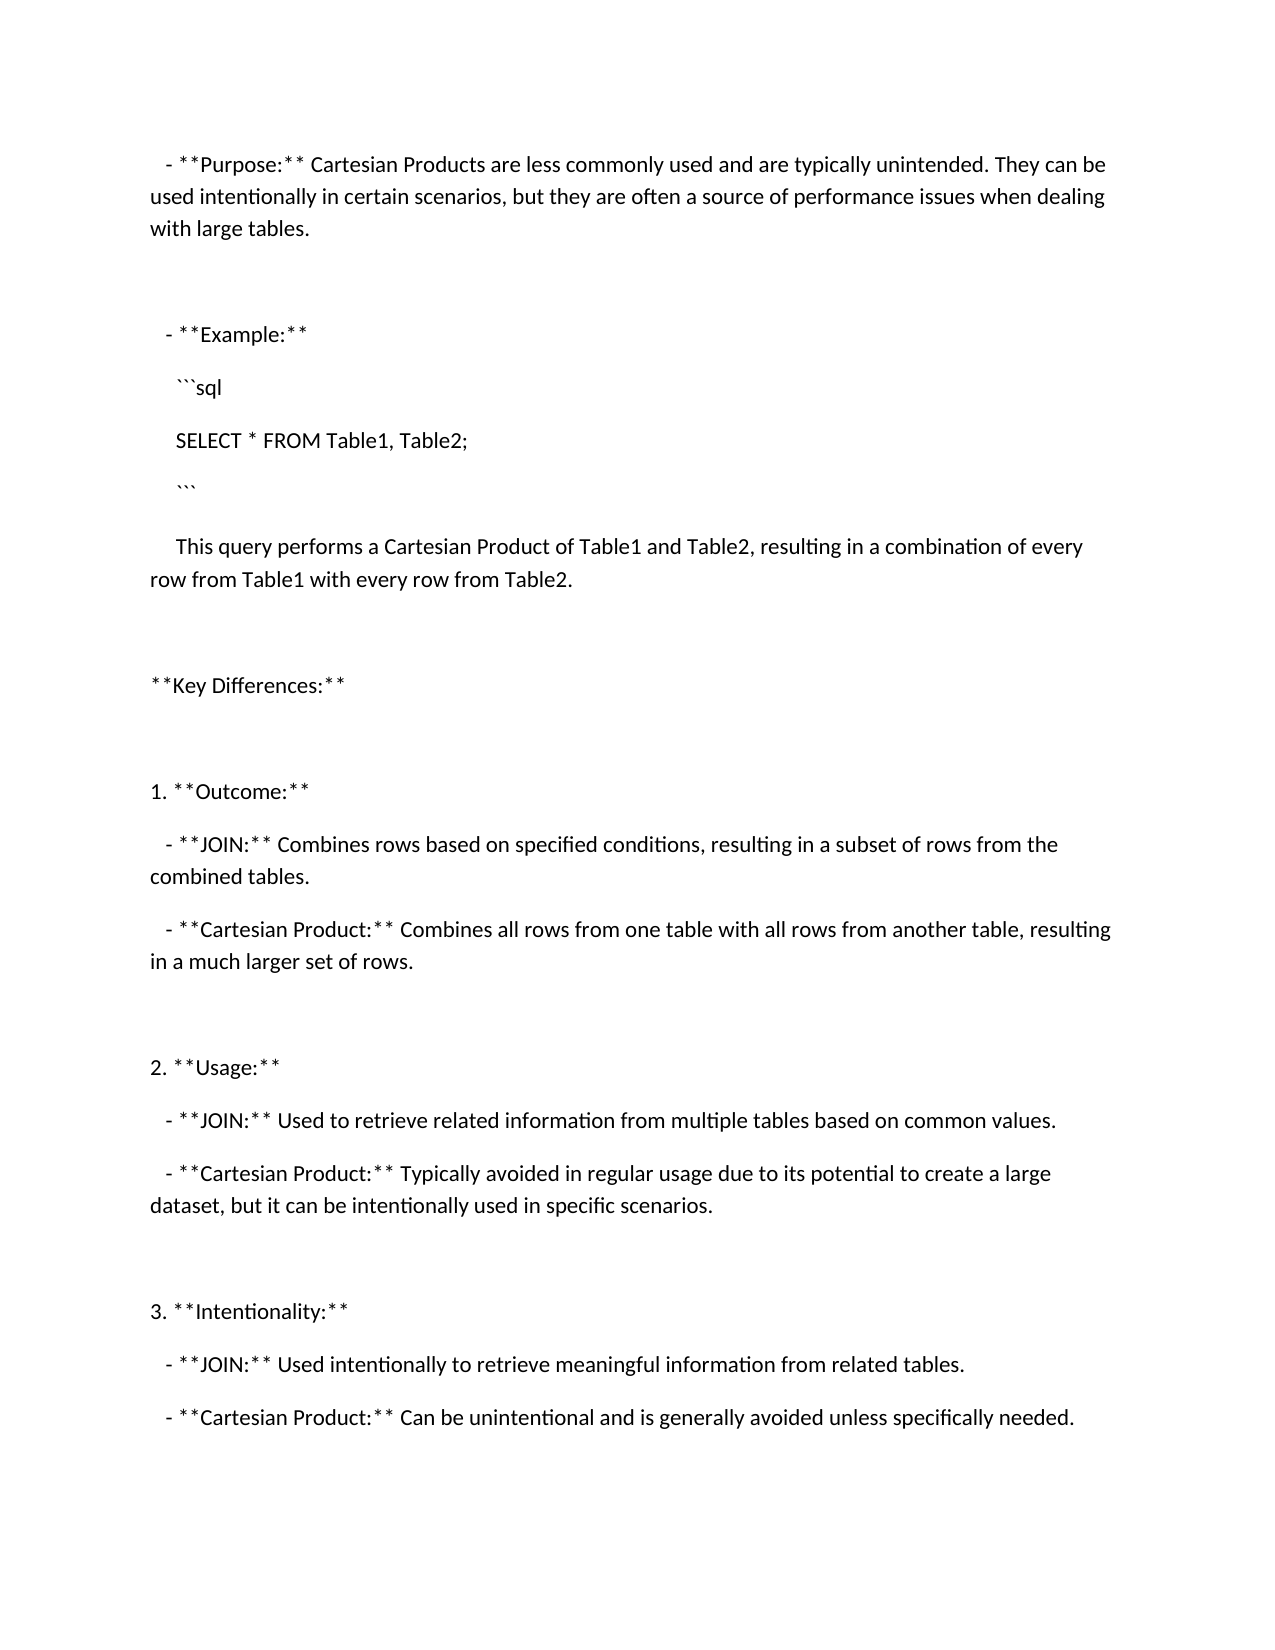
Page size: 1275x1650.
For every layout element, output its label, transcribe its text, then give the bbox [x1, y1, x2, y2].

text SELECT * FROM Table1, Table2; [150, 426, 1125, 454]
text This query performs a Cartesian Product of Table1 and Table2, resulting in a combination of every row from Table1 with every row from Table2. [150, 532, 1125, 593]
text - **Example:** [150, 320, 1125, 348]
text - **JOIN:** Combines rows based on specified conditions, resulting in a subset of rows from the combined tables. [150, 830, 1125, 890]
text - **Cartesian Product:** Can be unintentional and is generally avoided unless specifically needed. [150, 1403, 1125, 1432]
text - **Purpose:** Cartesian Products are less commonly used and are typically unintended. They can be used intentionally in certain scenarios, but they are often a source of performance issues when dealing with large tables. [150, 150, 1125, 242]
text - **JOIN:** Used intentionally to retrieve meaningful information from related tables. [150, 1351, 1125, 1378]
text - **Cartesian Product:** Typically avoided in regular usage due to its potential to create a large dataset, but it can be intentionally used in specific scenarios. [150, 1159, 1125, 1219]
text - **Cartesian Product:** Combines all rows from one table with all rows from another table, resulting in a much larger set of rows. [150, 915, 1125, 975]
text ``` [150, 479, 1125, 507]
text - **JOIN:** Used to retrieve related information from multiple tables based on common values. [150, 1106, 1125, 1134]
text 3. **Intentionality:** [150, 1297, 1125, 1326]
text ```sql [150, 373, 1125, 401]
text 1. **Outcome:** [150, 777, 1125, 805]
text 2. **Usage:** [150, 1053, 1125, 1081]
text **Key Differences:** [150, 671, 1125, 699]
